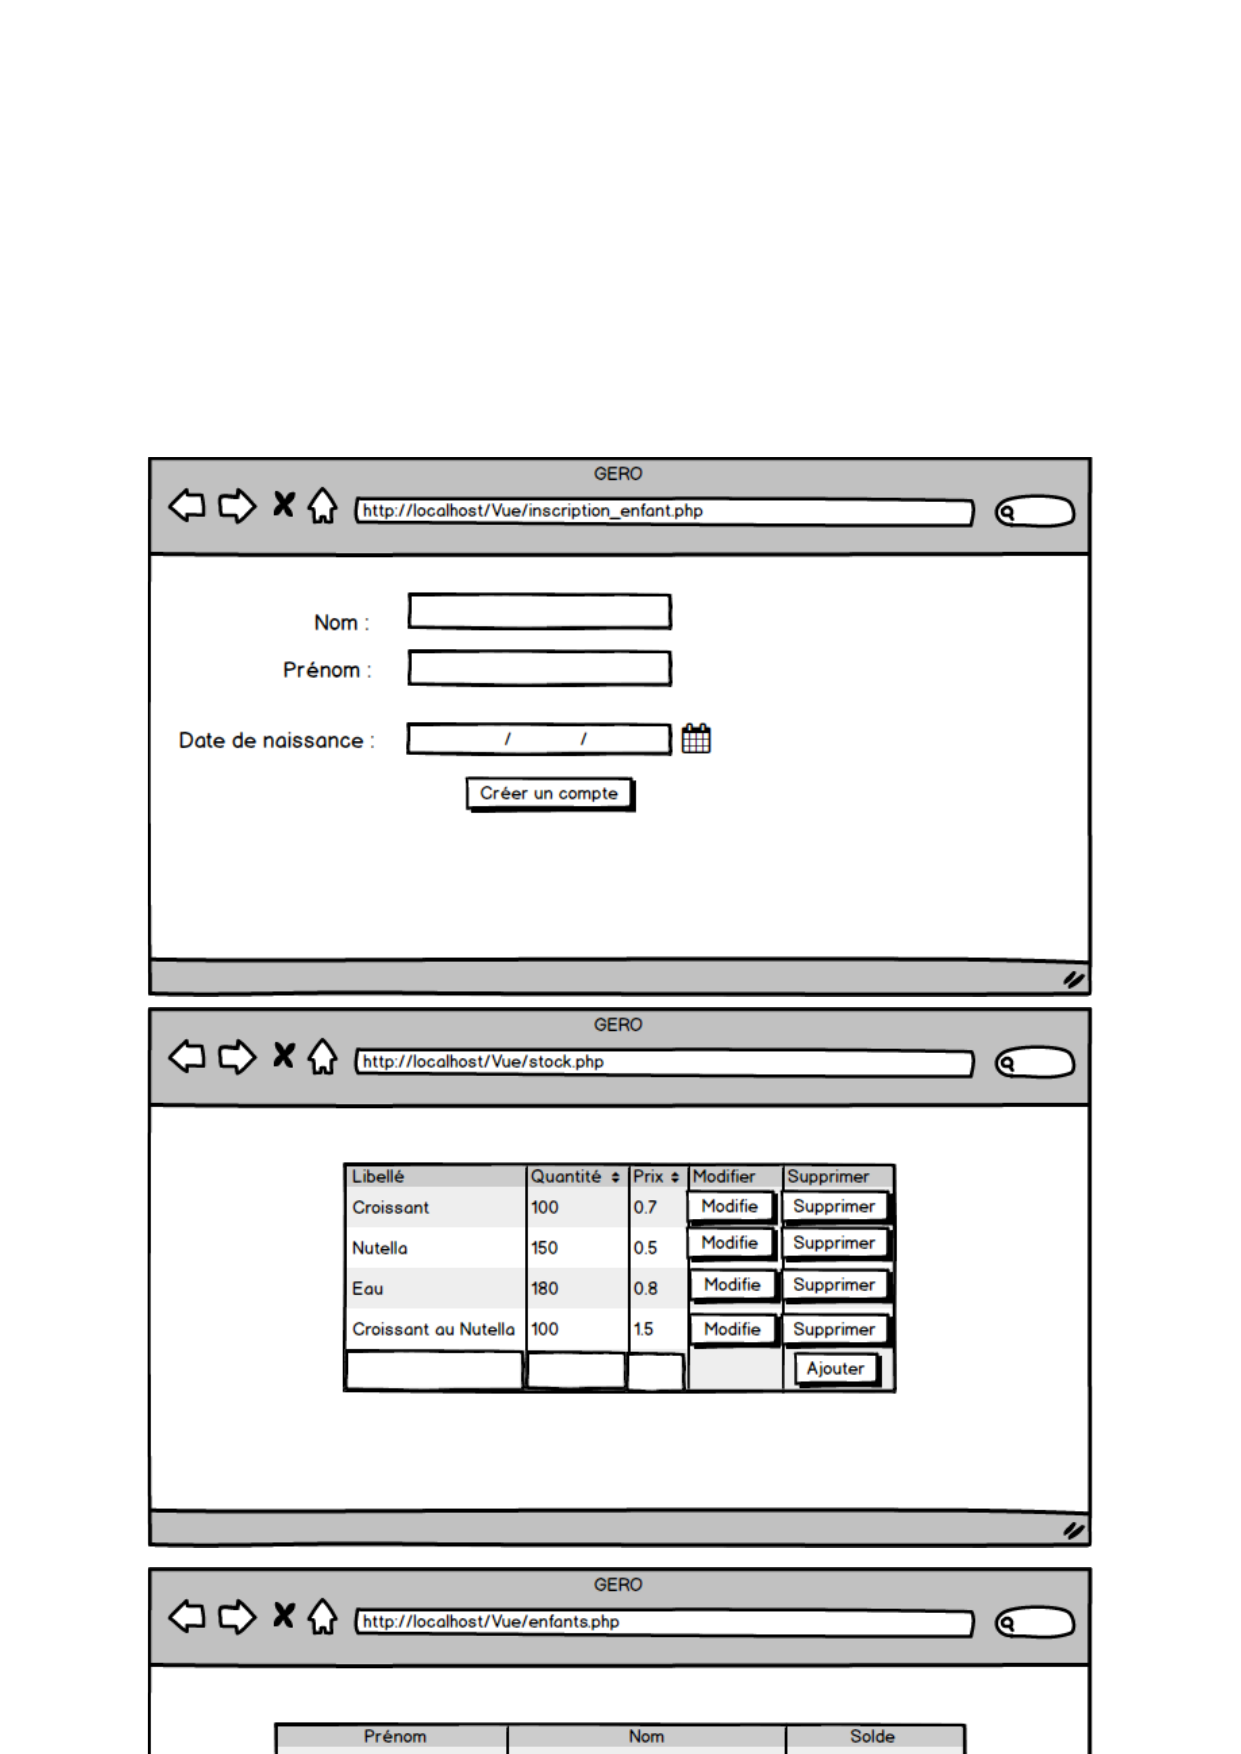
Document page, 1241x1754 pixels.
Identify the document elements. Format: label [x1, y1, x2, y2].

picture [147, 457, 1093, 997]
picture [147, 1007, 1093, 1548]
picture [147, 1567, 1093, 1754]
